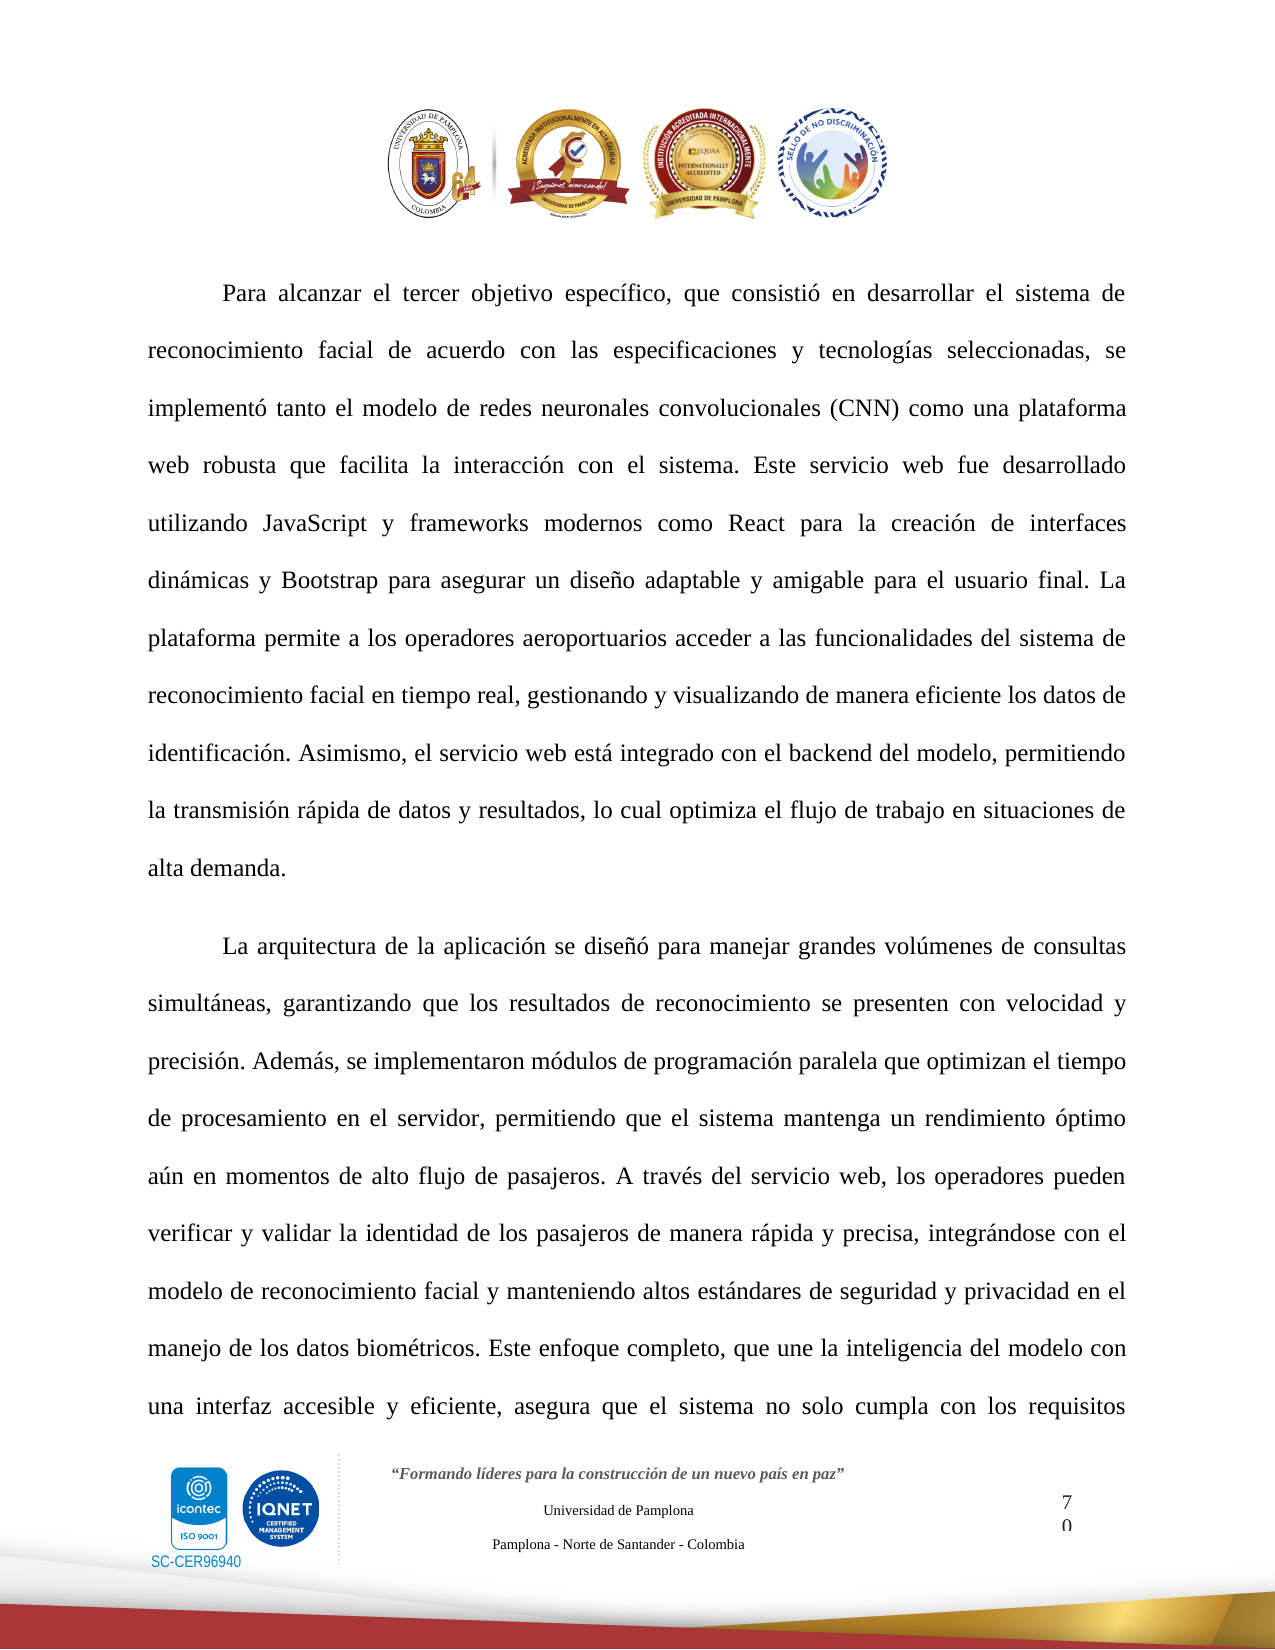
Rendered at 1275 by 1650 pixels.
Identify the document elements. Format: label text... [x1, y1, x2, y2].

picture [0, 1464, 1275, 1649]
picture [383, 98, 892, 229]
text Para alcanzar el tercer objetivo específico, que consistió en desarrollar el sistema de reconocimiento facial de acuerdo con las especificaciones y tecnologías seleccionadas, se implementó tanto el modelo de redes neuronales convolucionales (CNN) como una plataforma web robusta que facilita la interacción con el sistema. Este servicio web fue desarrollado utilizando JavaScript y frameworks modernos como React para la creación de interfaces dinámicas y Bootstrap para asegurar un diseño adaptable y amigable para el usuario final. La plataforma permite a los operadores aeroportuarios acceder a las funcionalidades del sistema de reconocimiento facial en tiempo real, gestionando y visualizando de manera eficiente los datos de identificación. Asimismo, el servicio web está integrado con el backend del modelo, permitiendo la transmisión rápida de datos y resultados, lo cual optimiza el flujo de trabajo en situaciones de alta demanda. [148, 278, 1127, 881]
